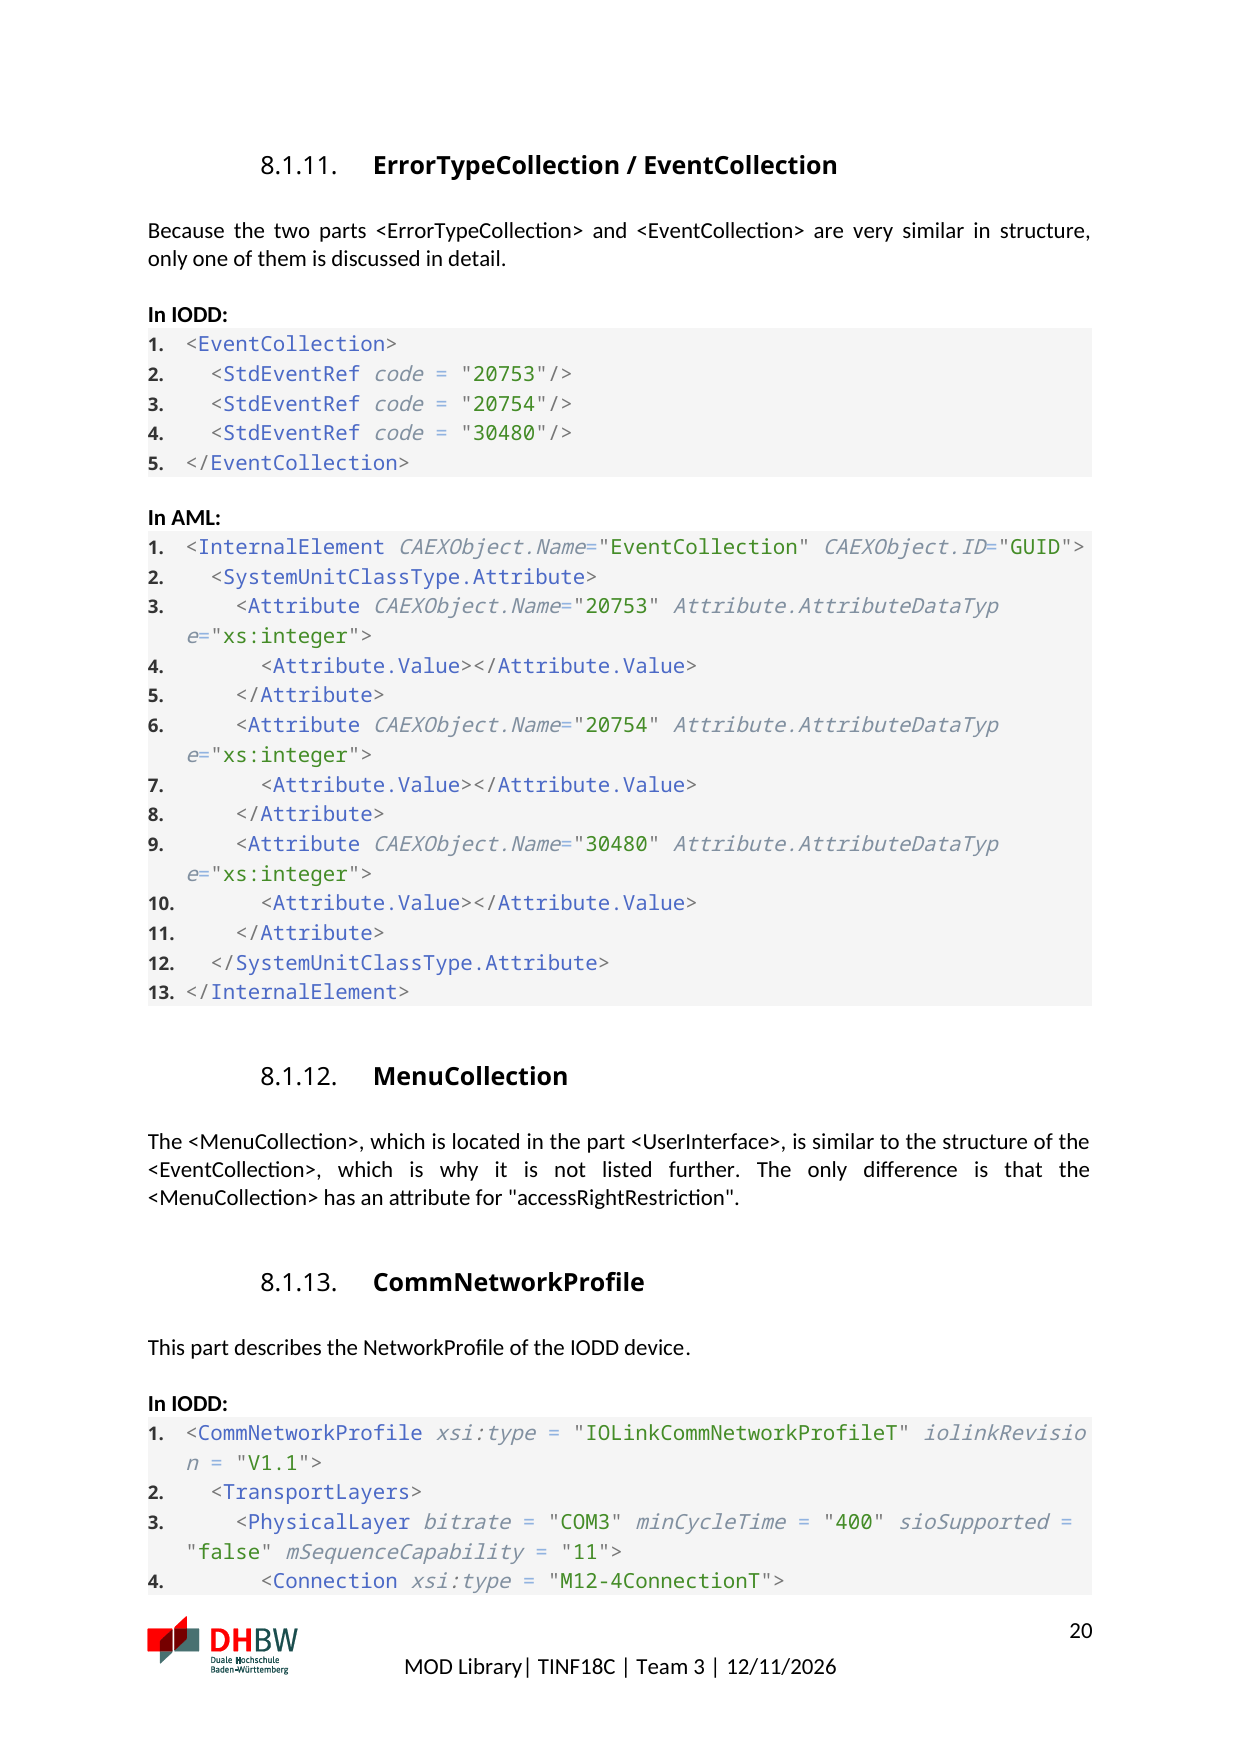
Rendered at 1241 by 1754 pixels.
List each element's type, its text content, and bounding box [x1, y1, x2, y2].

text This part describes the NetworkProfile of the IODD device. [148, 1333, 1092, 1361]
list <Attribute.Value></Attribute.Value> [148, 768, 1092, 798]
subtitle ErrorTypeCollection / EventCollection [260, 148, 1092, 182]
list <InternalElement CAEXObject.Name="EventCollection" CAEXObject.ID="GUID"> [148, 531, 1092, 561]
list </EventCollection> [148, 447, 1092, 477]
list </InternalElement> [148, 976, 1092, 1006]
list <TransportLayers> [148, 1476, 1092, 1506]
text The <MenuCollection>, which is located in the part <UserInterface>, is similar to the structure of the <EventCollection>, which is why it is not listed further. The only difference is that the <MenuCollection> has an attribute for "accessRightRestriction". [148, 1127, 1092, 1211]
text In IODD: [148, 1389, 1092, 1417]
list <Attribute.Value></Attribute.Value> [148, 887, 1092, 917]
subtitle CommNetworkProfile [260, 1264, 1092, 1298]
list </SystemUnitClassType.Attribute> [148, 947, 1092, 976]
list <Attribute CAEXObject.Name="20753" Attribute.AttributeDataType="xs:integer"> [148, 590, 1092, 650]
list <Attribute CAEXObject.Name="30480" Attribute.AttributeDataType="xs:integer"> [148, 828, 1092, 887]
list <StdEventRef code = "30480"/> [148, 417, 1092, 447]
list <CommNetworkProfile xsi:type = "IOLinkCommNetworkProfileT" iolinkRevision = "V1.1"> [148, 1417, 1092, 1476]
list <Attribute CAEXObject.Name="20754" Attribute.AttributeDataType="xs:integer"> [148, 709, 1092, 768]
list <SystemUnitClassType.Attribute> [148, 561, 1092, 590]
list <PhysicalLayer bitrate = "COM3" minCycleTime = "400" sioSupported = "false" mSequenceCapability = "11"> [148, 1506, 1092, 1565]
list </Attribute> [148, 679, 1092, 709]
list <StdEventRef code = "20753"/> [148, 358, 1092, 387]
list <EventCollection> [148, 328, 1092, 358]
list <StdEventRef code = "20754"/> [148, 387, 1092, 417]
list <Attribute.Value></Attribute.Value> [148, 650, 1092, 679]
subtitle MenuCollection [260, 1059, 1092, 1093]
list <Connection xsi:type = "M12-4ConnectionT"> [148, 1565, 1092, 1595]
list </Attribute> [148, 917, 1092, 947]
text Because the two parts <ErrorTypeCollection> and <EventCollection> are very similar in structure, only one of them is discussed in detail. [148, 216, 1092, 272]
list </Attribute> [148, 798, 1092, 828]
text In AML: [148, 503, 1092, 531]
text In IODD: [148, 300, 1092, 328]
